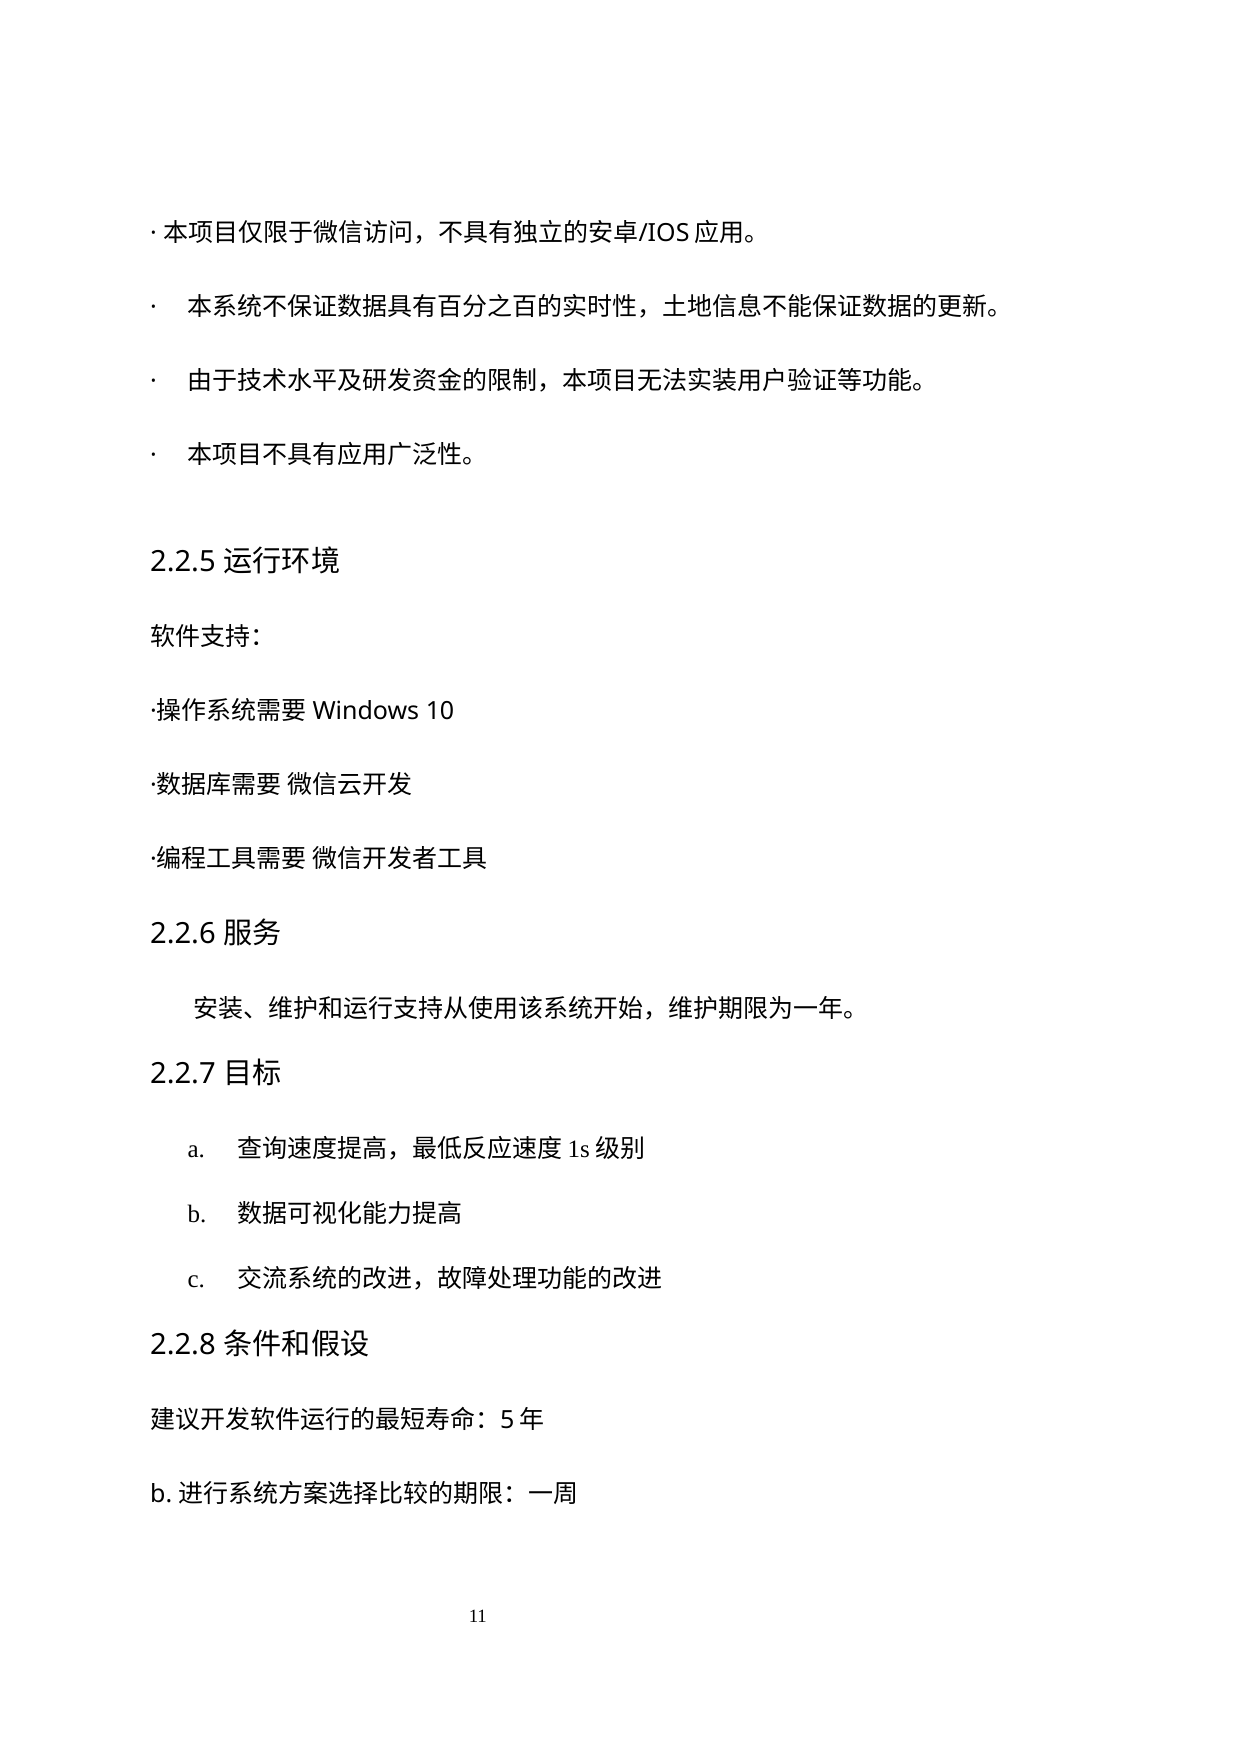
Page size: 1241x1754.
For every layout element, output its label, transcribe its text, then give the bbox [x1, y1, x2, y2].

list 本项目不具有应用广泛性。 [150, 420, 1087, 485]
list 由于技术水平及研发资金的限制，本项目无法实装用户验证等功能。 [150, 346, 1087, 411]
text ·数据库需要 微信云开发 [150, 750, 1087, 815]
text ·操作系统需要 Windows 10 [150, 676, 1087, 741]
text 2.2.6 服务 [150, 898, 1087, 963]
text ·编程工具需要 微信开发者工具 [150, 824, 1087, 889]
list 本系统不保证数据具有百分之百的实时性，土地信息不能保证数据的更新。 [150, 272, 1087, 337]
text 建议开发软件运行的最短寿命：5年 [150, 1385, 1087, 1450]
text b. 数据可视化能力提高 [187, 1179, 1087, 1244]
text 2.2.8 条件和假设 [150, 1309, 1087, 1374]
text · 本项目仅限于微信访问，不具有独立的安卓/IOS应用。 [150, 198, 1087, 263]
text 2.2.7 目标 [150, 1039, 1087, 1104]
text 安装、维护和运行支持从使用该系统开始，维护期限为一年。 [150, 974, 1087, 1039]
text 软件支持： [150, 602, 1087, 667]
text c. 交流系统的改进，故障处理功能的改进 [187, 1244, 1087, 1309]
text 2.2.5 运行环境 [150, 526, 1087, 591]
text a. 查询速度提高，最低反应速度1s级别 [187, 1114, 1087, 1179]
text b. 进行系统方案选择比较的期限：一周 [150, 1459, 1087, 1524]
